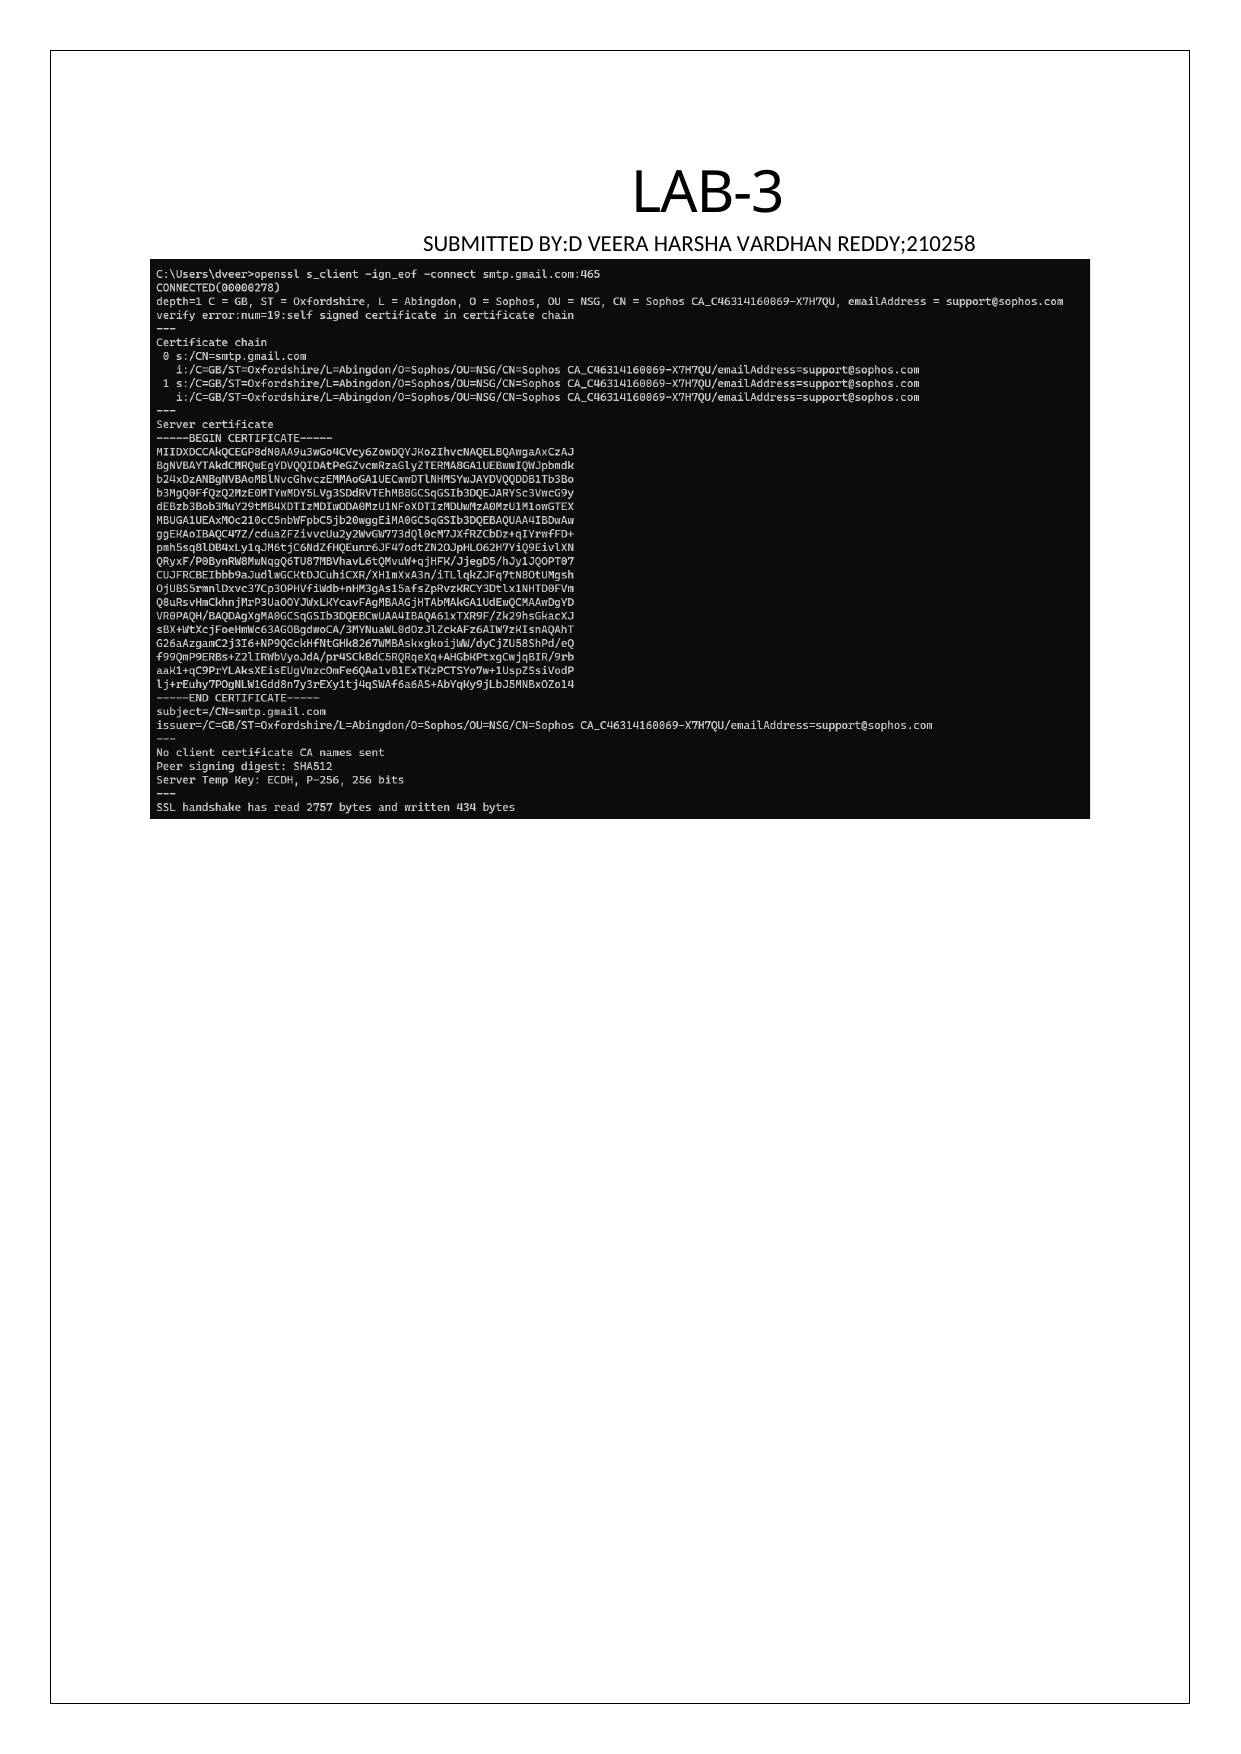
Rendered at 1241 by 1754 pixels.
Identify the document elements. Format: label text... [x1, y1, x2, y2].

picture [150, 259, 1091, 819]
title LAB-3 [150, 150, 1090, 229]
text SUBMITTED BY:D VEERA HARSHA VARDHAN REDDY;210258 [150, 229, 1090, 259]
